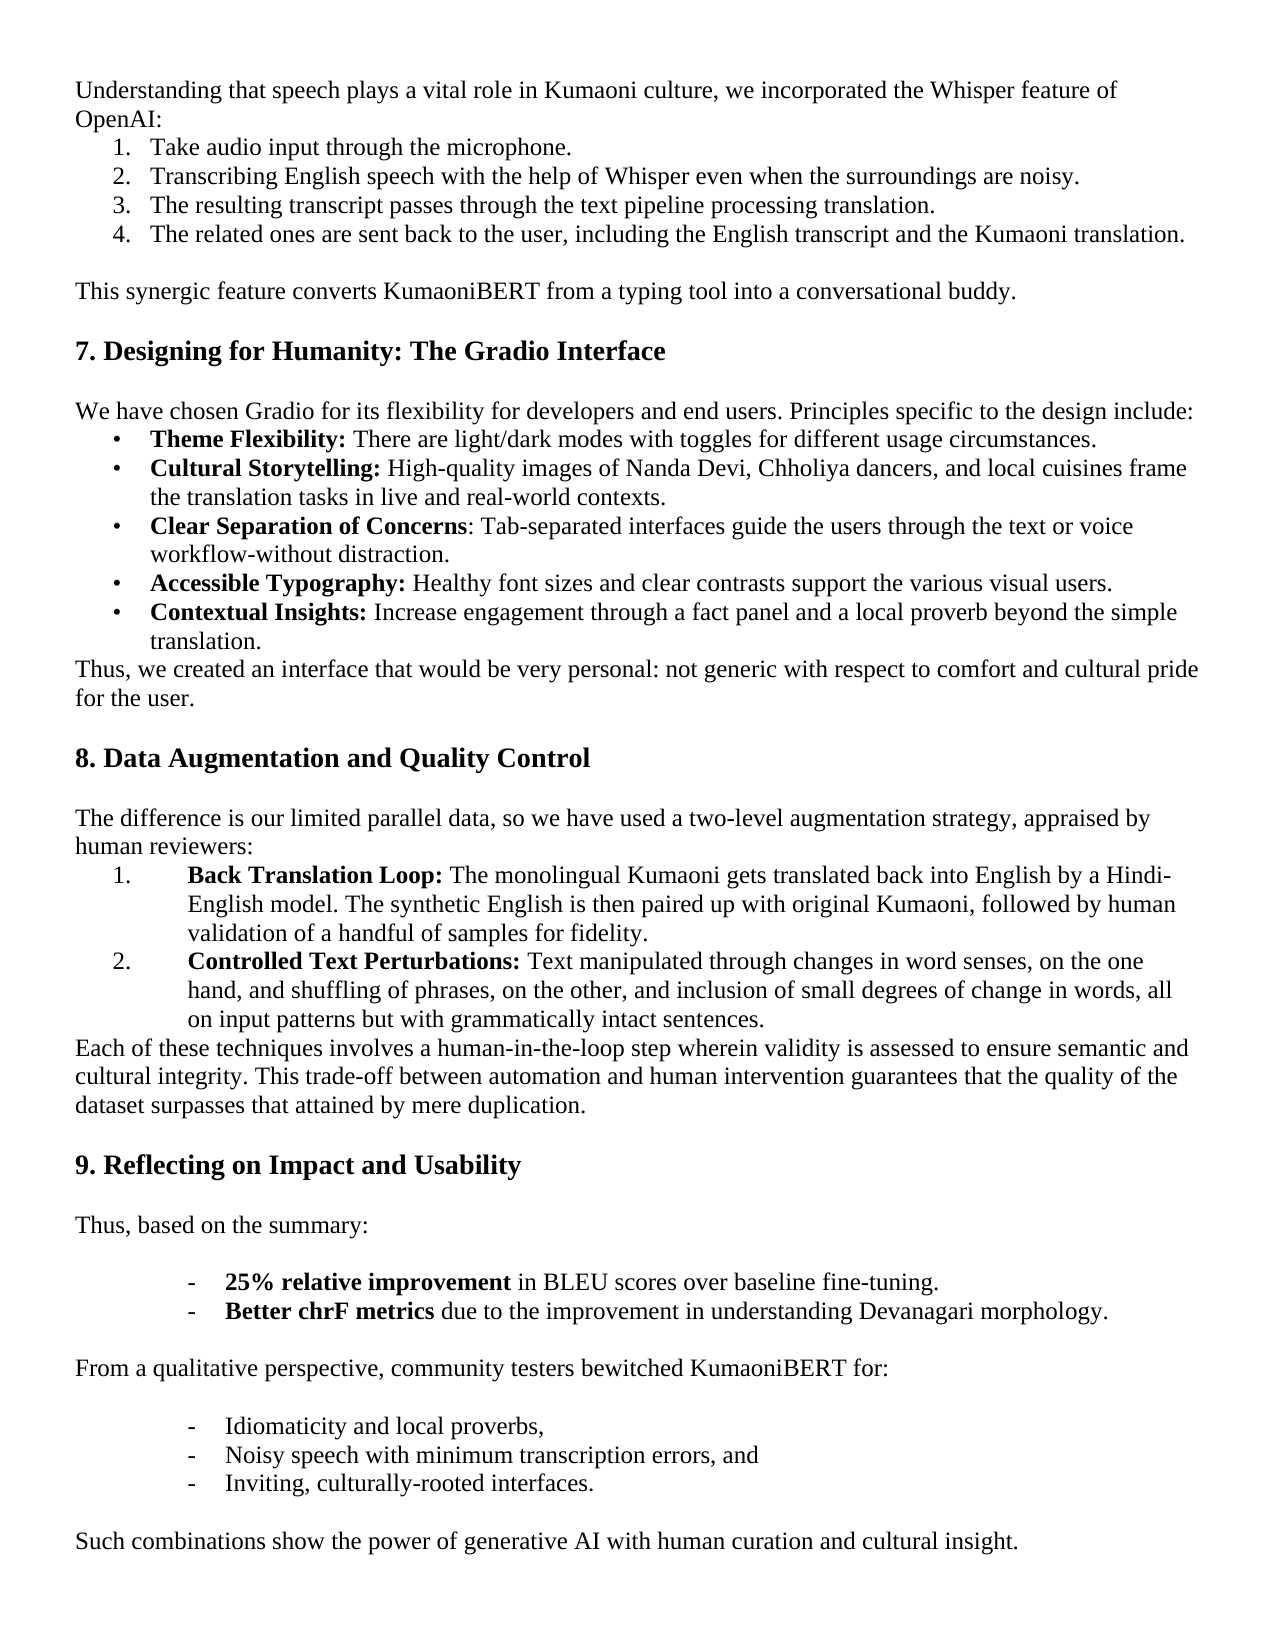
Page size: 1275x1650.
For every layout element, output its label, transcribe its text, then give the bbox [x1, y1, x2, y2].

list Noisy speech with minimum transcription errors, and [187, 1440, 1200, 1468]
list Transcribing English speech with the help of Whisper even when the surroundings are noisy. [112, 161, 1200, 190]
text 8. Data Augmentation and Quality Control [75, 741, 1200, 773]
list The related ones are sent back to the user, including the English transcript and the Kumaoni translation. [112, 219, 1200, 247]
list Better chrF metrics due to the improvement in understanding Devanagari morphology. [187, 1296, 1200, 1325]
list Take audio input through the microphone. [112, 132, 1200, 161]
text 9. Reflecting on Impact and Usability [75, 1148, 1200, 1181]
text 7. Designing for Humanity: The Gradio Interface [75, 334, 1200, 367]
text Thus, based on the summary: [75, 1210, 1200, 1238]
list Accessible Typography: Healthy font sizes and clear contrasts support the various visual users. [112, 568, 1200, 597]
text Such combinations show the power of generative AI with human curation and cultural insight. [75, 1526, 1200, 1555]
list Controlled Text Perturbations: Text manipulated through changes in word senses, on the one hand, and shuffling of phrases, on the other, and inclusion of small degrees of change in words, all on input patterns but with grammatically intact sentences. [112, 946, 1200, 1033]
text Understanding that speech plays a vital role in Kumaoni culture, we incorporated the Whisper feature of OpenAI: [75, 75, 1200, 132]
list Inviting, culturally-rooted interfaces. [187, 1468, 1200, 1497]
list Theme Flexibility: There are light/dark modes with toggles for different usage circumstances. [112, 424, 1200, 453]
list Clear Separation of Concerns: Tab-separated interfaces guide the users through the text or voice workflow-without distraction. [112, 511, 1200, 568]
list 25% relative improvement in BLEU scores over baseline fine-tuning. [187, 1267, 1200, 1296]
list Back Translation Loop: The monolingual Kumaoni gets translated back into English by a Hindi-English model. The synthetic English is then paired up with original Kumaoni, followed by human validation of a handful of samples for fidelity. [112, 860, 1200, 946]
list Idiomaticity and local proverbs, [187, 1411, 1200, 1440]
text We have chosen Gradio for its flexibility for developers and end users. Principles specific to the design include: [75, 396, 1200, 424]
text From a qualitative perspective, community testers bewitched KumaoniBERT for: [75, 1353, 1200, 1382]
list The resulting transcript passes through the text pipeline processing translation. [112, 190, 1200, 219]
text This synergic feature converts KumaoniBERT from a typing tool into a conversational buddy. [75, 276, 1200, 305]
list Cultural Storytelling: High-quality images of Nanda Devi, Chholiya dancers, and local cuisines frame the translation tasks in live and real-world contexts. [112, 453, 1200, 511]
list Contextual Insights: Increase engagement through a fact panel and a local proverb beyond the simple translation. [112, 597, 1200, 654]
text The difference is our limited parallel data, so we have used a two-level augmentation strategy, appraised by human reviewers: [75, 803, 1200, 860]
text Each of these techniques involves a human-in-the-loop step wherein validity is assessed to ensure semantic and cultural integrity. This trade-off between automation and human intervention guarantees that the quality of the dataset surpasses that attained by mere duplication. [75, 1033, 1200, 1119]
text Thus, we created an interface that would be very personal: not generic with respect to comfort and cultural pride for the user. [75, 654, 1200, 712]
